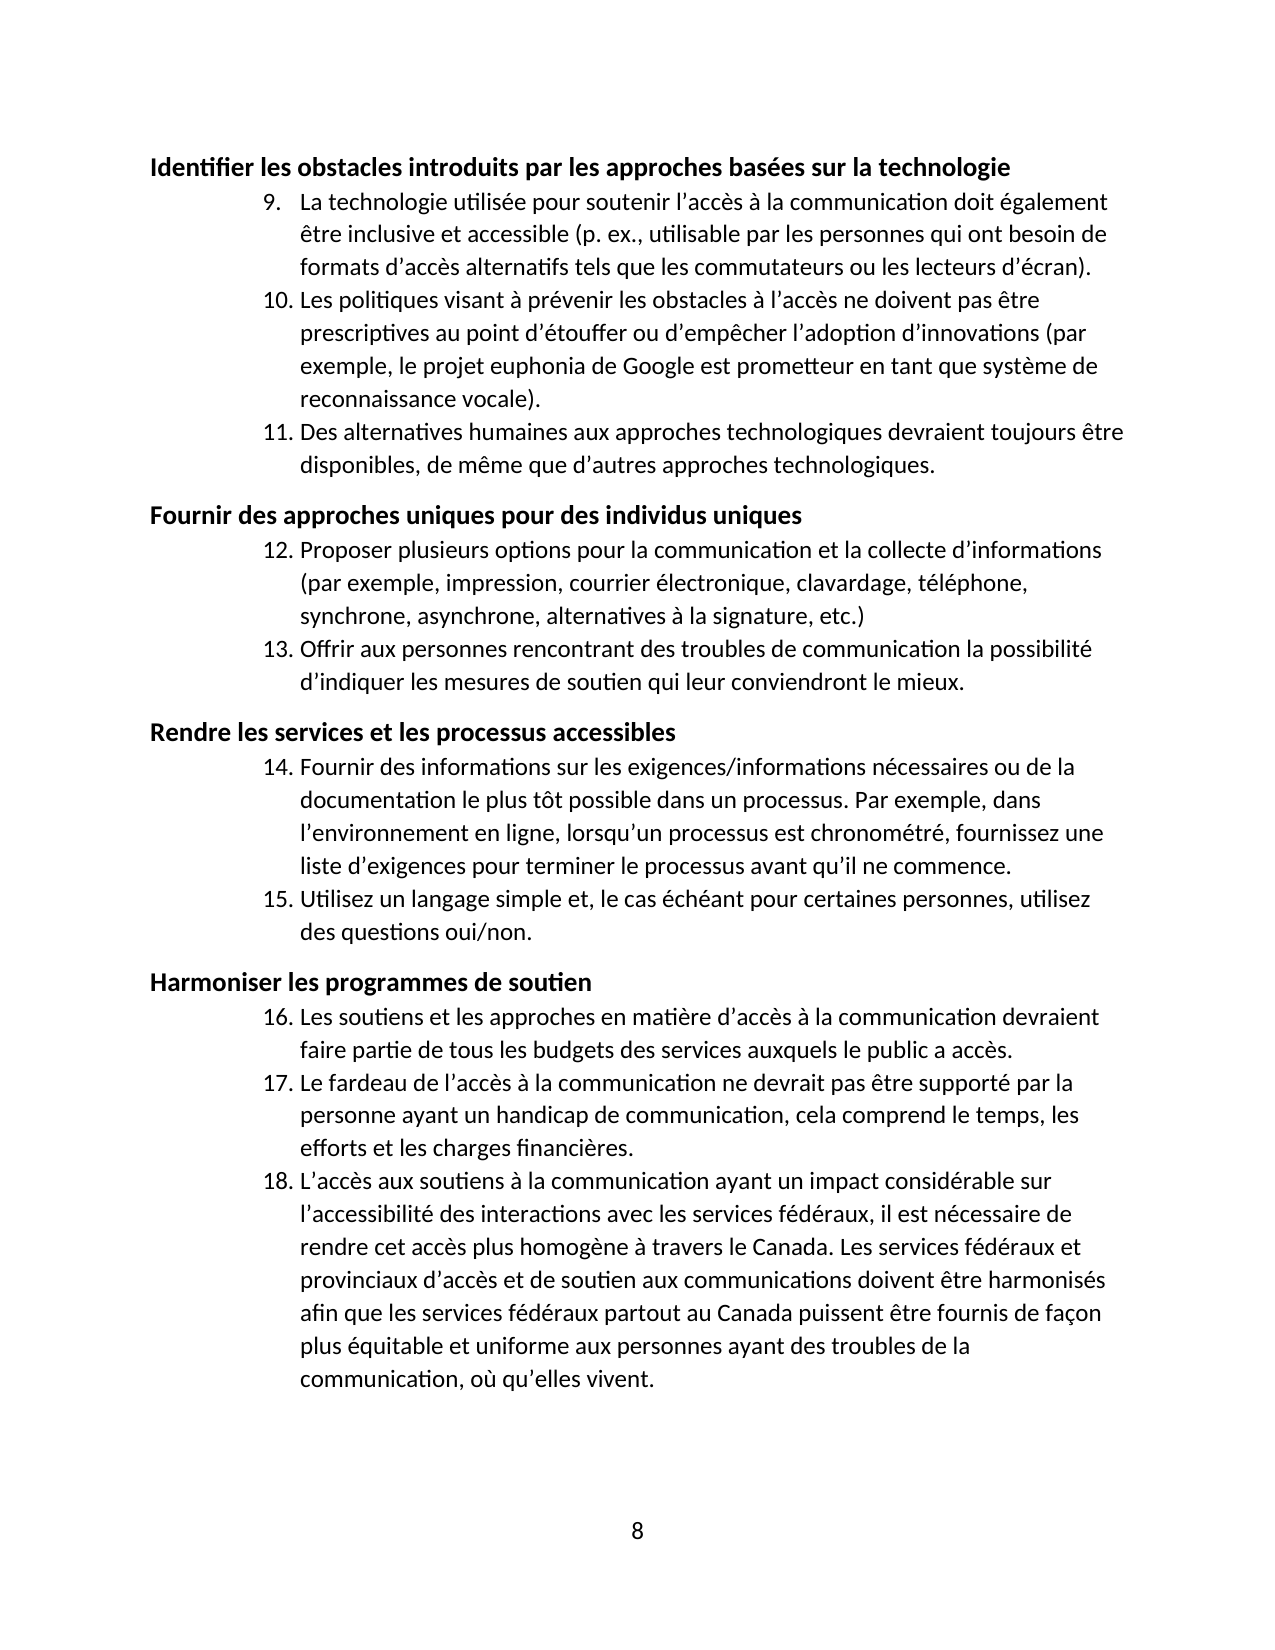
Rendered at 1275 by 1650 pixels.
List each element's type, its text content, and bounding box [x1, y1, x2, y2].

list L’accès aux soutiens à la communication ayant un impact considérable sur l’accessibilité des interactions avec les services fédéraux, il est nécessaire de rendre cet accès plus homogène à travers le Canada. Les services fédéraux et provinciaux d’accès et de soutien aux communications doivent être harmonisés afin que les services fédéraux partout au Canada puissent être fournis de façon plus équitable et uniforme aux personnes ayant des troubles de la communication, où qu’elles vivent. [262, 1165, 1125, 1393]
list Le fardeau de l’accès à la communication ne devrait pas être supporté par la personne ayant un handicap de communication, cela comprend le temps, les efforts et les charges financières. [262, 1067, 1125, 1163]
list La technologie utilisée pour soutenir l’accès à la communication doit également être inclusive et accessible (p. ex., utilisable par les personnes qui ont besoin de formats d’accès alternatifs tels que les commutateurs ou les lecteurs d’écran). [262, 186, 1125, 282]
list Des alternatives humaines aux approches technologiques devraient toujours être disponibles, de même que d’autres approches technologiques. [262, 416, 1125, 479]
list Les soutiens et les approches en matière d’accès à la communication devraient faire partie de tous les budgets des services auxquels le public a accès. [262, 1001, 1125, 1064]
subtitle Fournir des approches uniques pour des individus uniques [150, 498, 1125, 532]
list Fournir des informations sur les exigences/informations nécessaires ou de la documentation le plus tôt possible dans un processus. Par exemple, dans l’environnement en ligne, lorsqu’un processus est chronométré, fournissez une liste d’exigences pour terminer le processus avant qu’il ne commence. [262, 751, 1125, 880]
list Utilisez un langage simple et, le cas échéant pour certaines personnes, utilisez des questions oui/non. [262, 883, 1125, 946]
list Offrir aux personnes rencontrant des troubles de communication la possibilité d’indiquer les mesures de soutien qui leur conviendront le mieux. [262, 633, 1125, 696]
list Proposer plusieurs options pour la communication et la collecte d’informations (par exemple, impression, courrier électronique, clavardage, téléphone, synchrone, asynchrone, alternatives à la signature, etc.) [262, 534, 1125, 631]
subtitle Rendre les services et les processus accessibles [150, 715, 1125, 748]
list Les politiques visant à prévenir les obstacles à l’accès ne doivent pas être prescriptives au point d’étouffer ou d’empêcher l’adoption d’innovations (par exemple, le projet euphonia de Google est prometteur en tant que système de reconnaissance vocale). [262, 284, 1125, 414]
subtitle Harmoniser les programmes de soutien [150, 965, 1125, 998]
subtitle Identifier les obstacles introduits par les approches basées sur la technologie [150, 150, 1125, 183]
